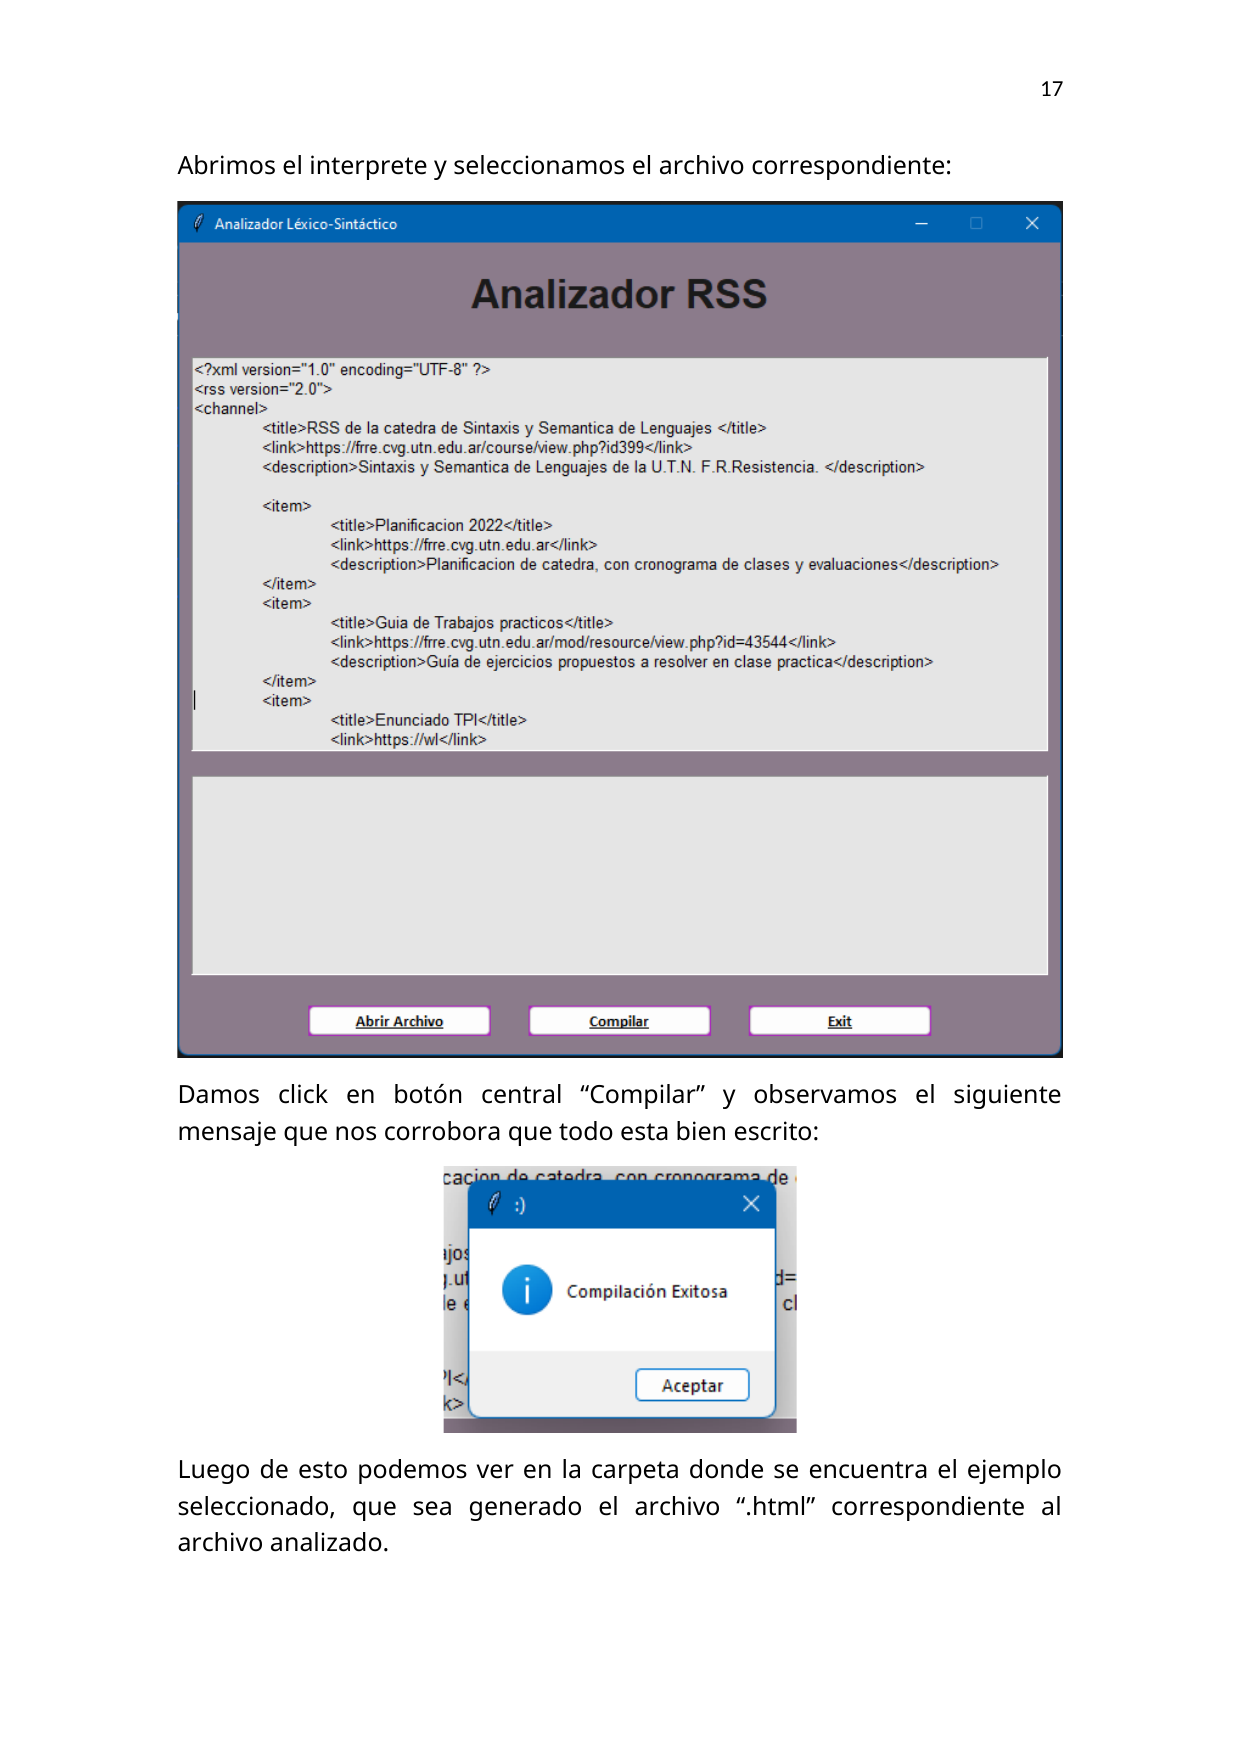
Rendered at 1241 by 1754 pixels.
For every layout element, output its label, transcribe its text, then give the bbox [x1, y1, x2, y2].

picture [443, 1166, 797, 1433]
text Abrimos el interprete y seleccionamos el archivo correspondiente: [177, 148, 1063, 182]
text Damos click en botón central “Compilar” y observamos el siguiente mensaje que nos corrobora que todo esta bien escrito: [177, 1077, 1063, 1147]
text Luego de esto podemos ver en la carpeta donde se encuentra el ejemplo seleccionado, que sea generado el archivo “.html” correspondiente al archivo analizado. [177, 1451, 1063, 1559]
picture [177, 201, 1063, 1058]
